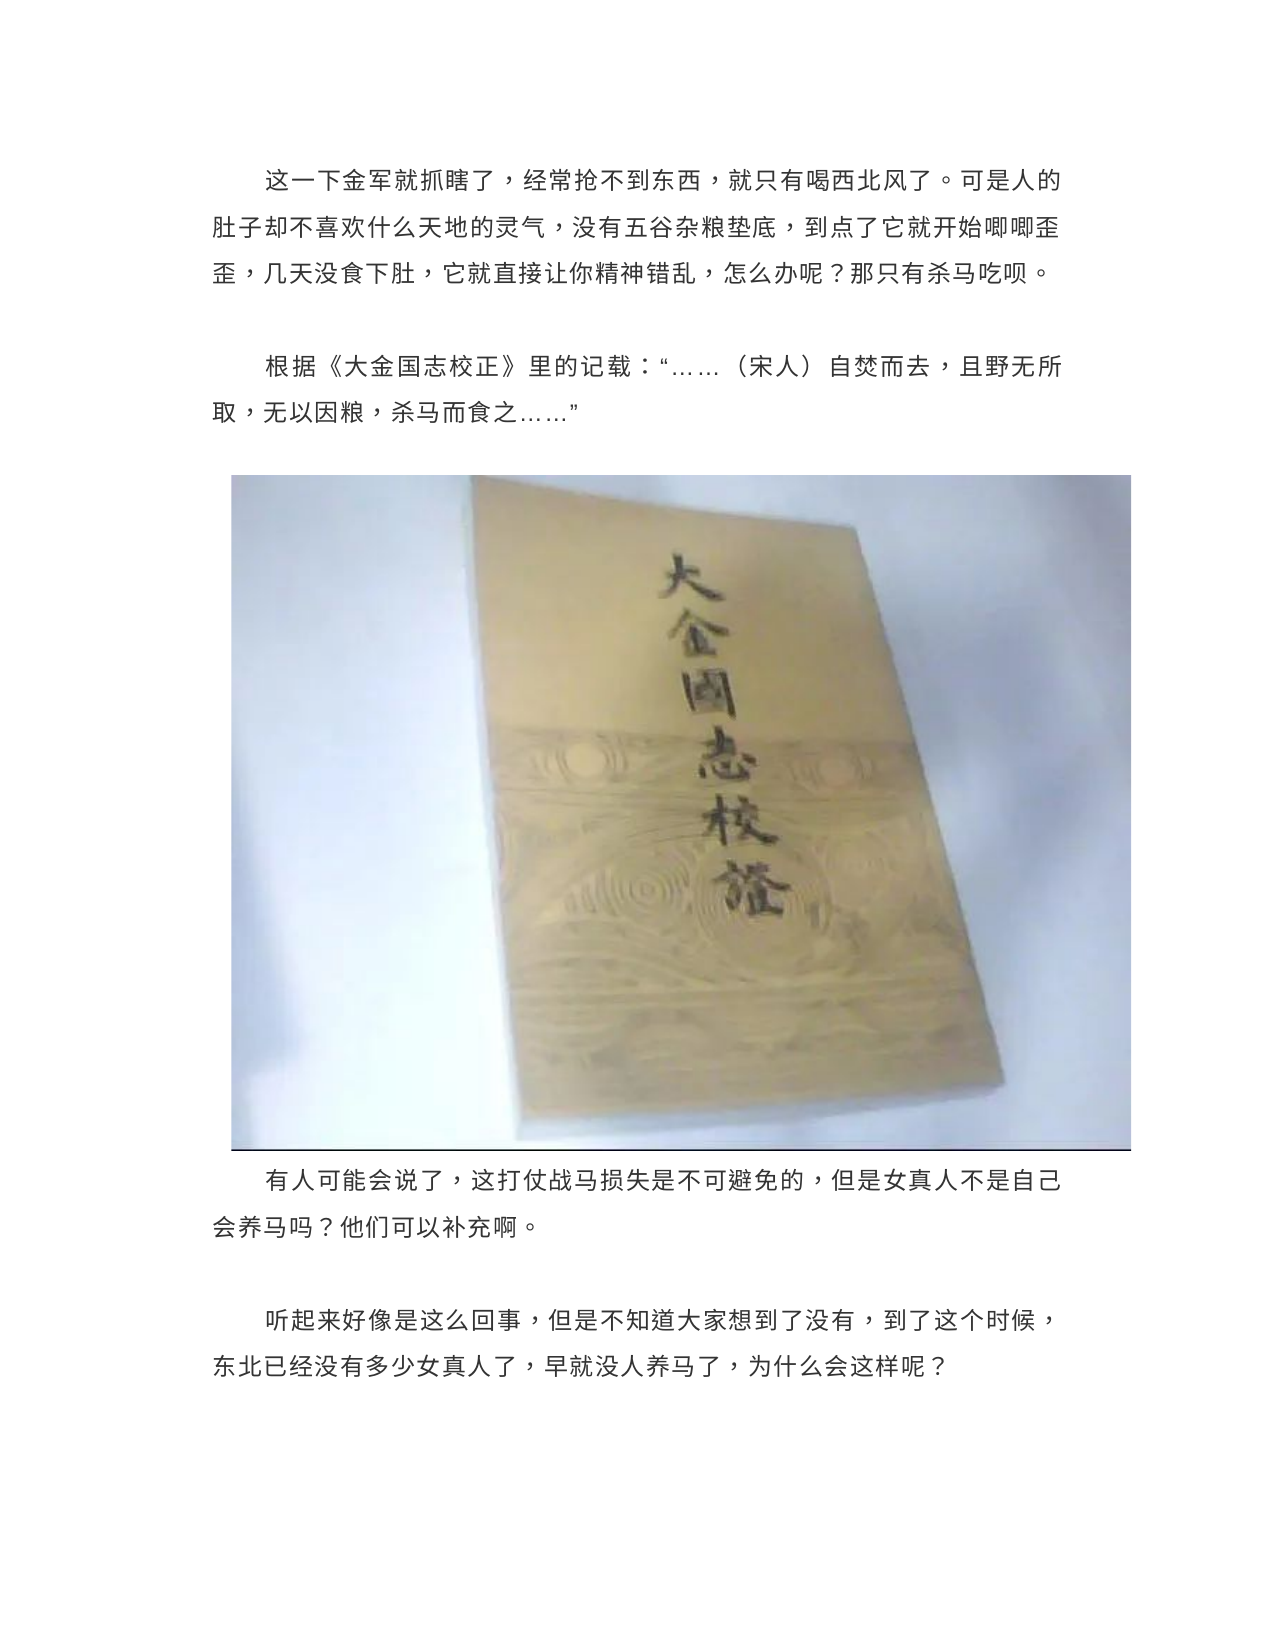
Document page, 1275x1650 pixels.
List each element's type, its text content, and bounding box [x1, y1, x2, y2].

text 根据《大金国志校正》里的记载：“……（宋人）自焚而去，且野无所取，无以因粮，杀马而食之……” [212, 336, 1062, 429]
text 听起来好像是这么回事，但是不知道大家想到了没有，到了这个时候，东北已经没有多少女真人了，早就没人养马了，为什么会这样呢？ [212, 1289, 1062, 1382]
text 有人可能会说了，这打仗战马损失是不可避免的，但是女真人不是自己会养马吗？他们可以补充啊。 [212, 1150, 1062, 1243]
picture [231, 475, 1132, 1151]
text 这一下金军就抓瞎了，经常抢不到东西，就只有喝西北风了。可是人的肚子却不喜欢什么天地的灵气，没有五谷杂粮垫底，到点了它就开始唧唧歪歪，几天没食下肚，它就直接让你精神错乱，怎么办呢？那只有杀马吃呗。 [212, 150, 1062, 289]
